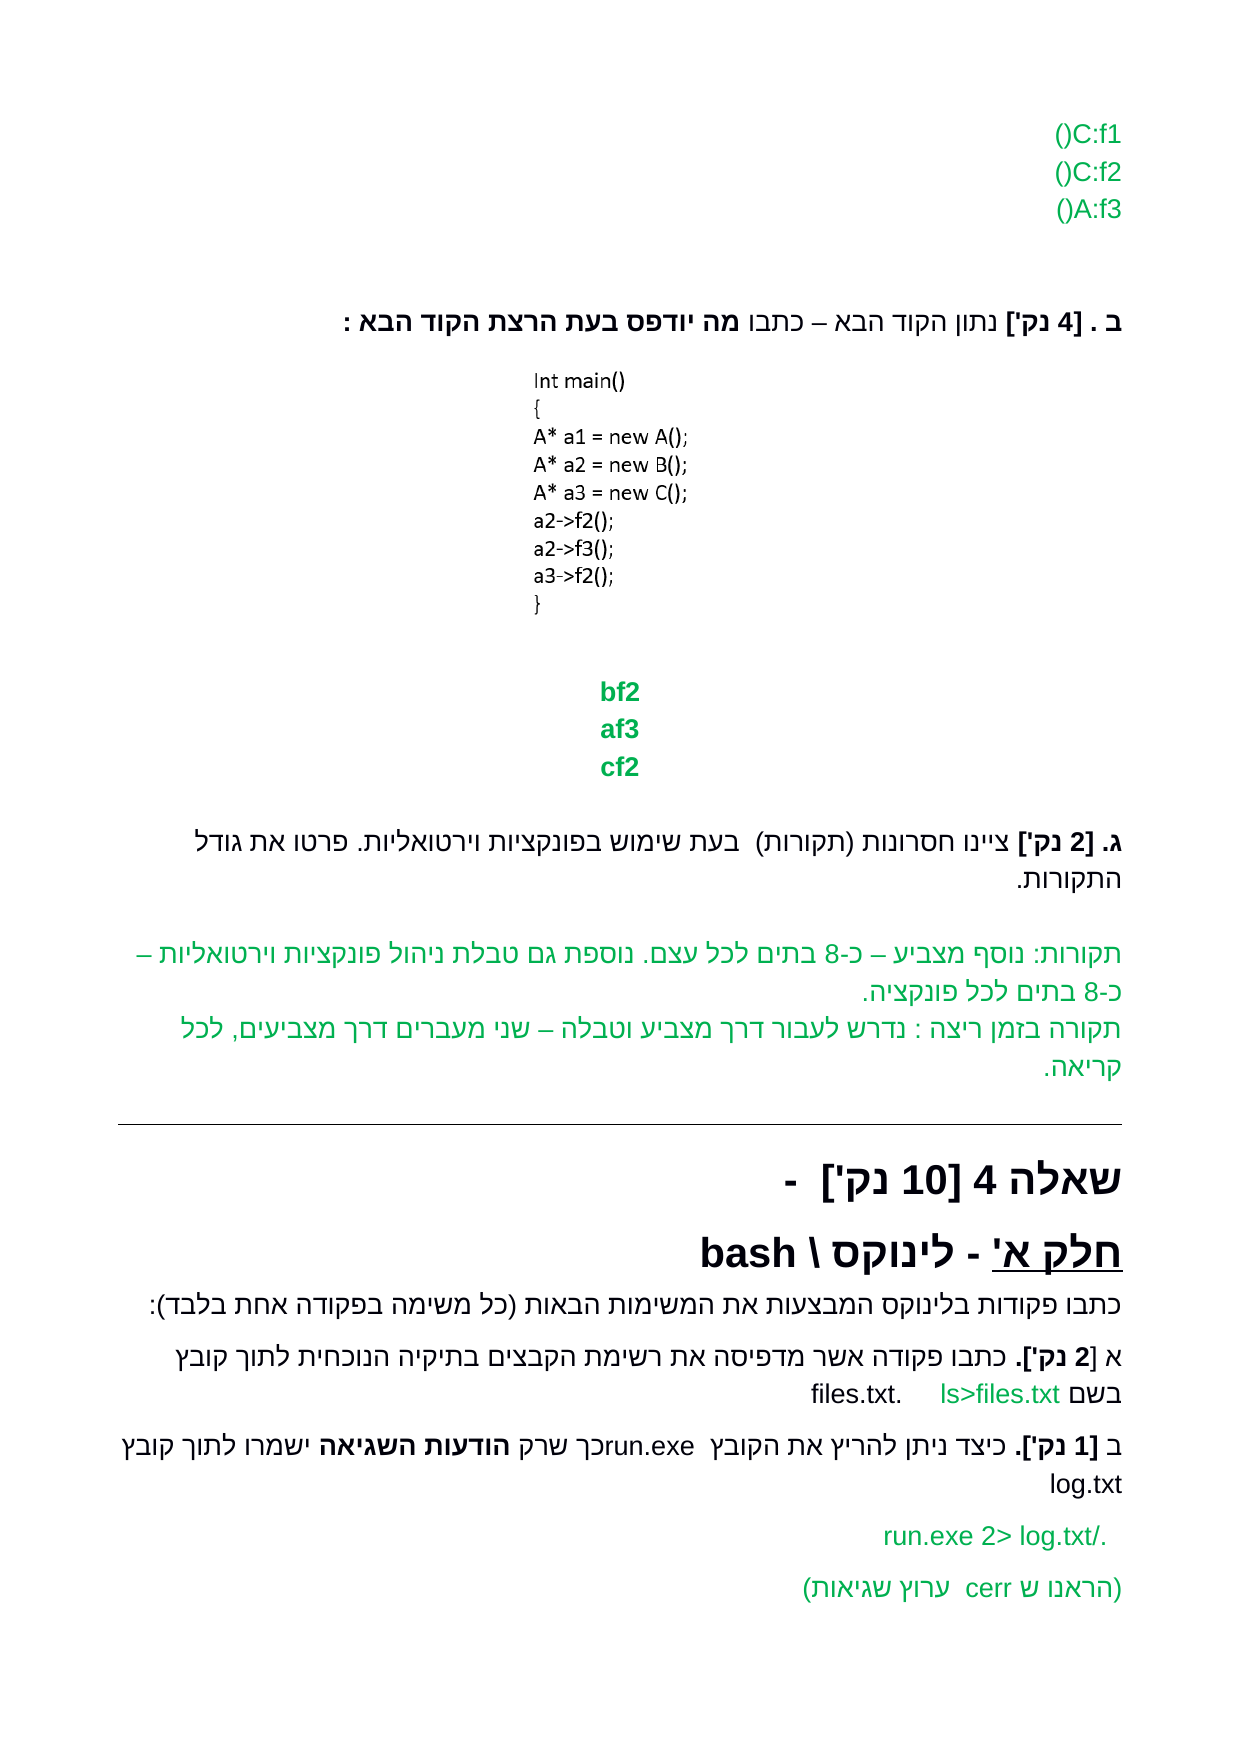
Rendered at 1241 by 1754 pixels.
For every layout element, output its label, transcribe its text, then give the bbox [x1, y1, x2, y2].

text C:f2() [118, 156, 1122, 187]
subtitle חלק א' - לינוקס \ bash [118, 1228, 1122, 1276]
text cf2 [118, 751, 1122, 782]
text ג. [2 נק'] ציינו חסרונות (תקורות) בעת שימוש בפונקציות וירטואליות. פרטו את גודל התקורות. [118, 826, 1122, 894]
text ./run.exe 2> log.txt [118, 1520, 1122, 1551]
text כתבו פקודות בלינוקס המבצעות את המשימות הבאות (כל משימה בפקודה אחת בלבד): [118, 1289, 1122, 1320]
text ב [1 נק']. כיצד ניתן להריץ את הקובץ run.exeכך שרק הודעות השגיאה ישמרו לתוך קובץ log.txt [118, 1430, 1122, 1499]
text א [2 נק']. כתבו פקודה אשר מדפיסה את רשימת הקבצים בתיקיה הנוכחית לתוך קובץ בשם files.txt. ls>files.txt [118, 1341, 1122, 1409]
picture [499, 343, 741, 633]
text C:f1() [118, 118, 1122, 149]
text A:f3() [118, 193, 1122, 224]
text af3 [118, 713, 1122, 744]
subtitle שאלה 4 [10 נק'] - [118, 1155, 1122, 1203]
text (הראנו ש cerr ערוץ שגיאות) [118, 1572, 1122, 1603]
text תקורה בזמן ריצה : נדרש לעבור דרך מצביע וטבלה – שני מעברים דרך מצביעים, לכל קריאה. [118, 1013, 1122, 1082]
text bf2 [118, 676, 1122, 707]
text תקורות: נוסף מצביע – כ-8 בתים לכל עצם. נוספת גם טבלת ניהול פונקציות וירטואליות – כ-8 בתים לכל פונקציה. [118, 938, 1122, 1007]
text ב . [4 נק'] נתון הקוד הבא – כתבו מה יודפס בעת הרצת הקוד הבא : [118, 306, 1122, 337]
